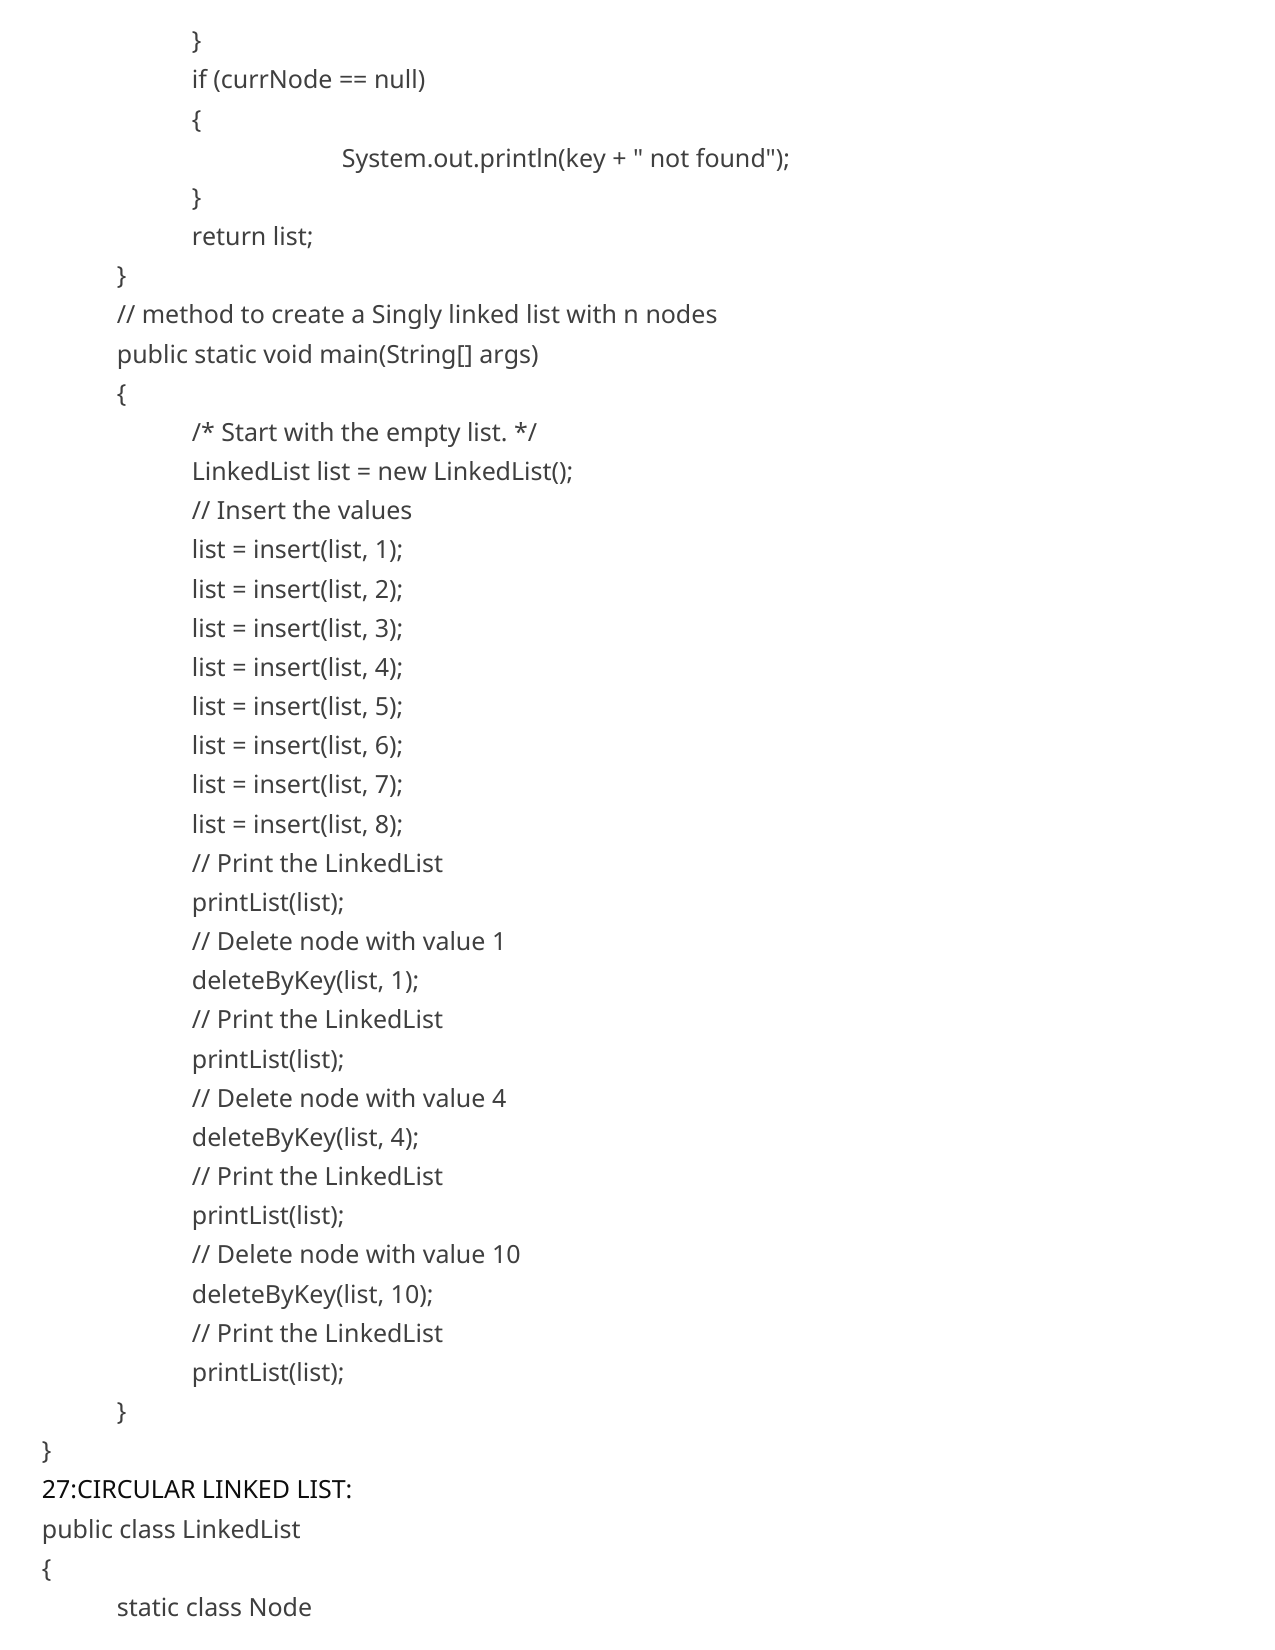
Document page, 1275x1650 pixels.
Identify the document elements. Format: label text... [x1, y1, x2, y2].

text // Print the LinkedList [42, 1159, 1227, 1193]
text // Delete node with value 1 [42, 924, 1227, 958]
text list = insert(list, 2); [42, 571, 1227, 605]
text // Delete node with value 4 [42, 1080, 1227, 1114]
text // Insert the values [42, 493, 1227, 527]
text if (currNode == null) [42, 62, 1227, 96]
text // Print the LinkedList [42, 845, 1227, 879]
text 27:CIRCULAR LINKED LIST: [42, 1472, 1227, 1506]
text deleteByKey(list, 1); [42, 963, 1227, 997]
text deleteByKey(list, 4); [42, 1119, 1227, 1154]
text // Print the LinkedList [42, 1002, 1227, 1036]
text } [42, 179, 1227, 214]
text list = insert(list, 3); [42, 610, 1227, 644]
text /* Start with the empty list. */ [42, 414, 1227, 449]
text list = insert(list, 5); [42, 689, 1227, 723]
text printList(list); [42, 884, 1227, 919]
text list = insert(list, 4); [42, 649, 1227, 684]
text { [42, 375, 1227, 409]
text deleteByKey(list, 10); [42, 1276, 1227, 1310]
text } [42, 258, 1227, 292]
text LinkedList list = new LinkedList(); [42, 454, 1227, 488]
text System.out.println(key + " not found"); [42, 140, 1227, 174]
text // Print the LinkedList [42, 1315, 1227, 1349]
text { [42, 1550, 1227, 1584]
text } [42, 1394, 1227, 1428]
text printList(list); [42, 1198, 1227, 1232]
text list = insert(list, 7); [42, 767, 1227, 801]
text list = insert(list, 8); [42, 806, 1227, 840]
text // method to create a Singly linked list with n nodes [42, 297, 1227, 331]
text printList(list); [42, 1041, 1227, 1075]
text public class LinkedList [42, 1511, 1227, 1545]
text // Delete node with value 10 [42, 1237, 1227, 1271]
text list = insert(list, 1); [42, 532, 1227, 566]
text printList(list); [42, 1354, 1227, 1389]
text { [192, 101, 1227, 135]
text } [42, 23, 1227, 57]
text list = insert(list, 6); [42, 728, 1227, 762]
text public static void main(String[] args) [42, 336, 1227, 370]
text return list; [42, 219, 1227, 253]
text } [42, 1433, 1227, 1467]
text static class Node [42, 1589, 1227, 1624]
